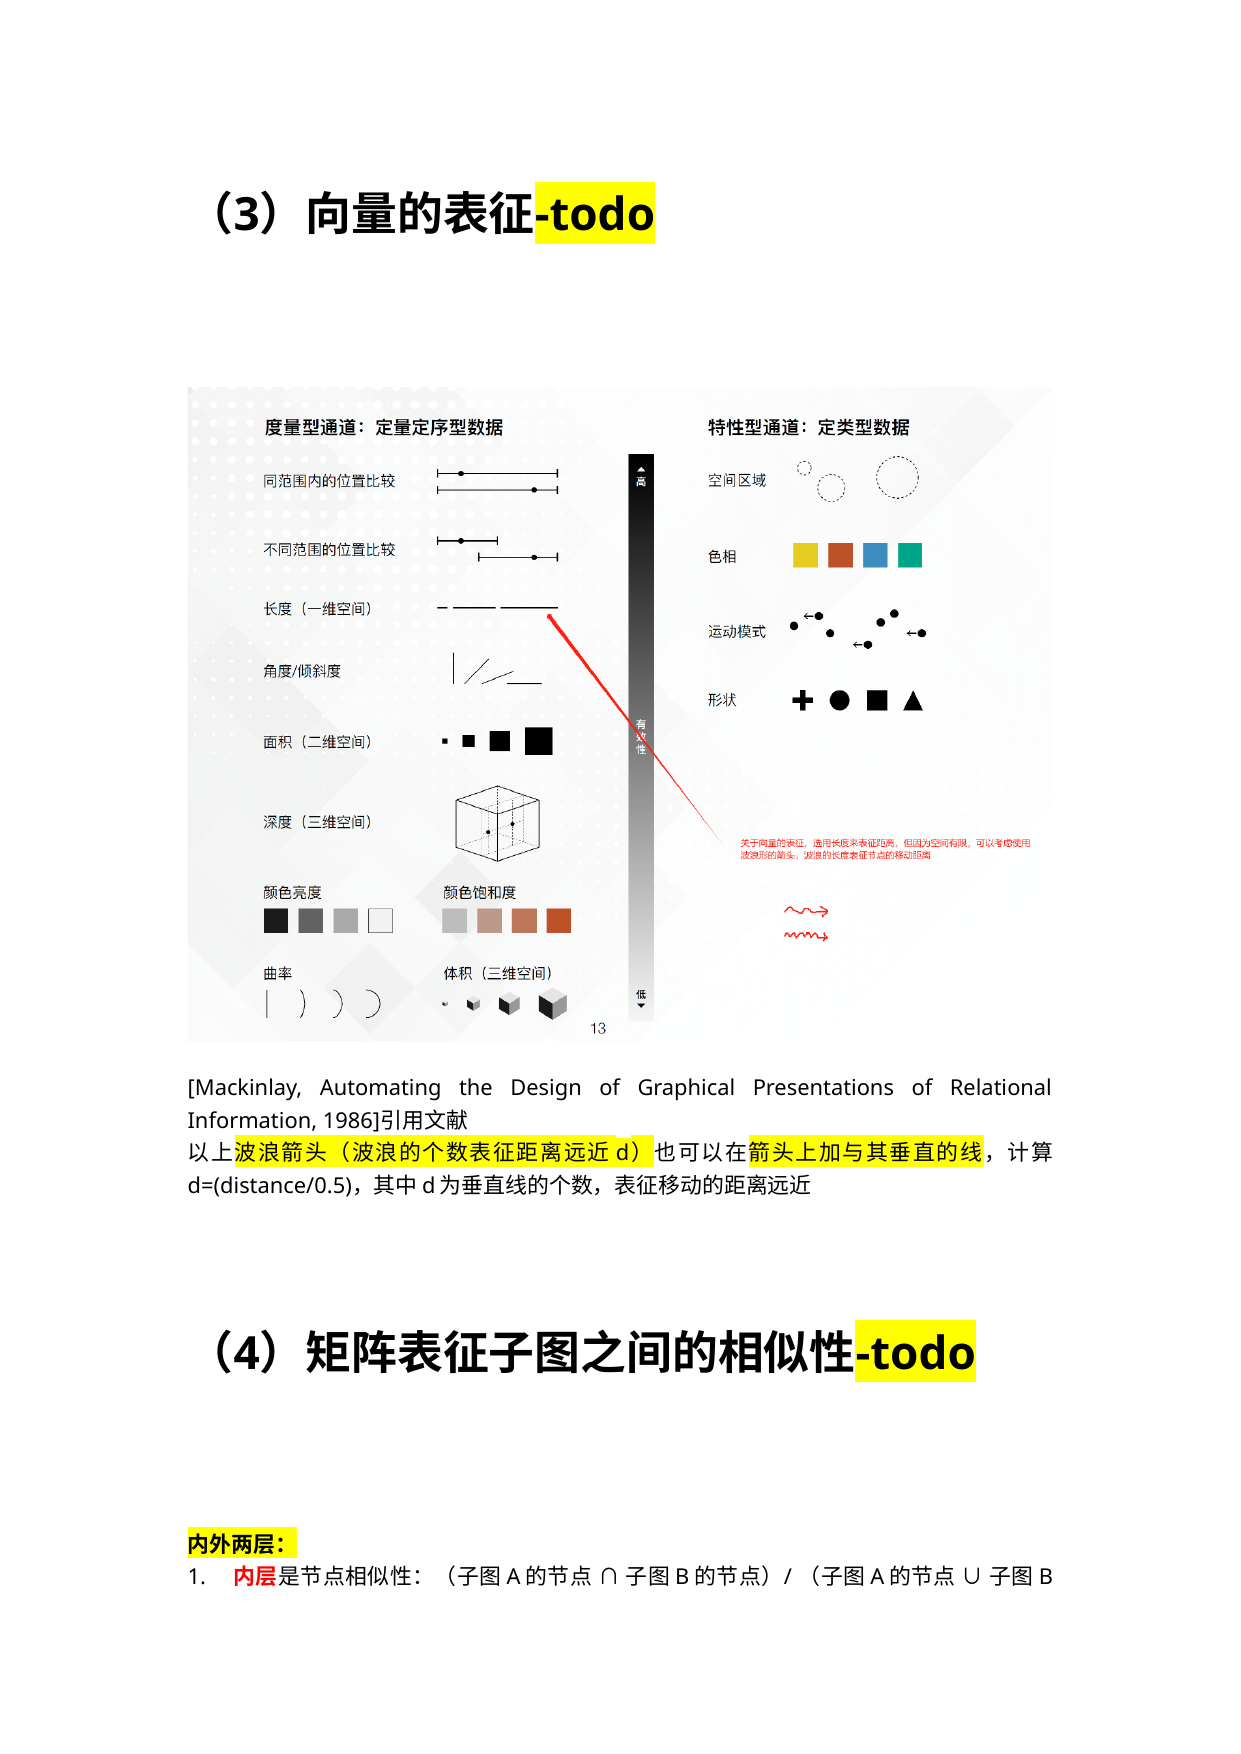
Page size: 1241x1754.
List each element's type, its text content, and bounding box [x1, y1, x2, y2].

text 内外两层： [187, 1526, 1053, 1559]
text 以上波浪箭头（波浪的个数表征距离远近d）也可以在箭头上加与其垂直的线，计算 d=(distance/0.5)，其中d为垂直线的个数，表征移动的距离远近 [187, 1135, 1053, 1200]
list 内层是节点相似性：（子图A的节点 ∩ 子图B的节点）/ （子图A的节点 ∪ 子图B的节点） [187, 1559, 1053, 1591]
subtitle （3）向量的表征-todo [187, 162, 1053, 259]
subtitle （4）矩阵表征子图之间的相似性-todo [187, 1301, 1053, 1398]
text [Mackinlay, Automating the Design of Graphical Presentations of Relational Information, 1986]引用文献 [187, 1070, 1053, 1135]
picture [187, 387, 1053, 1042]
